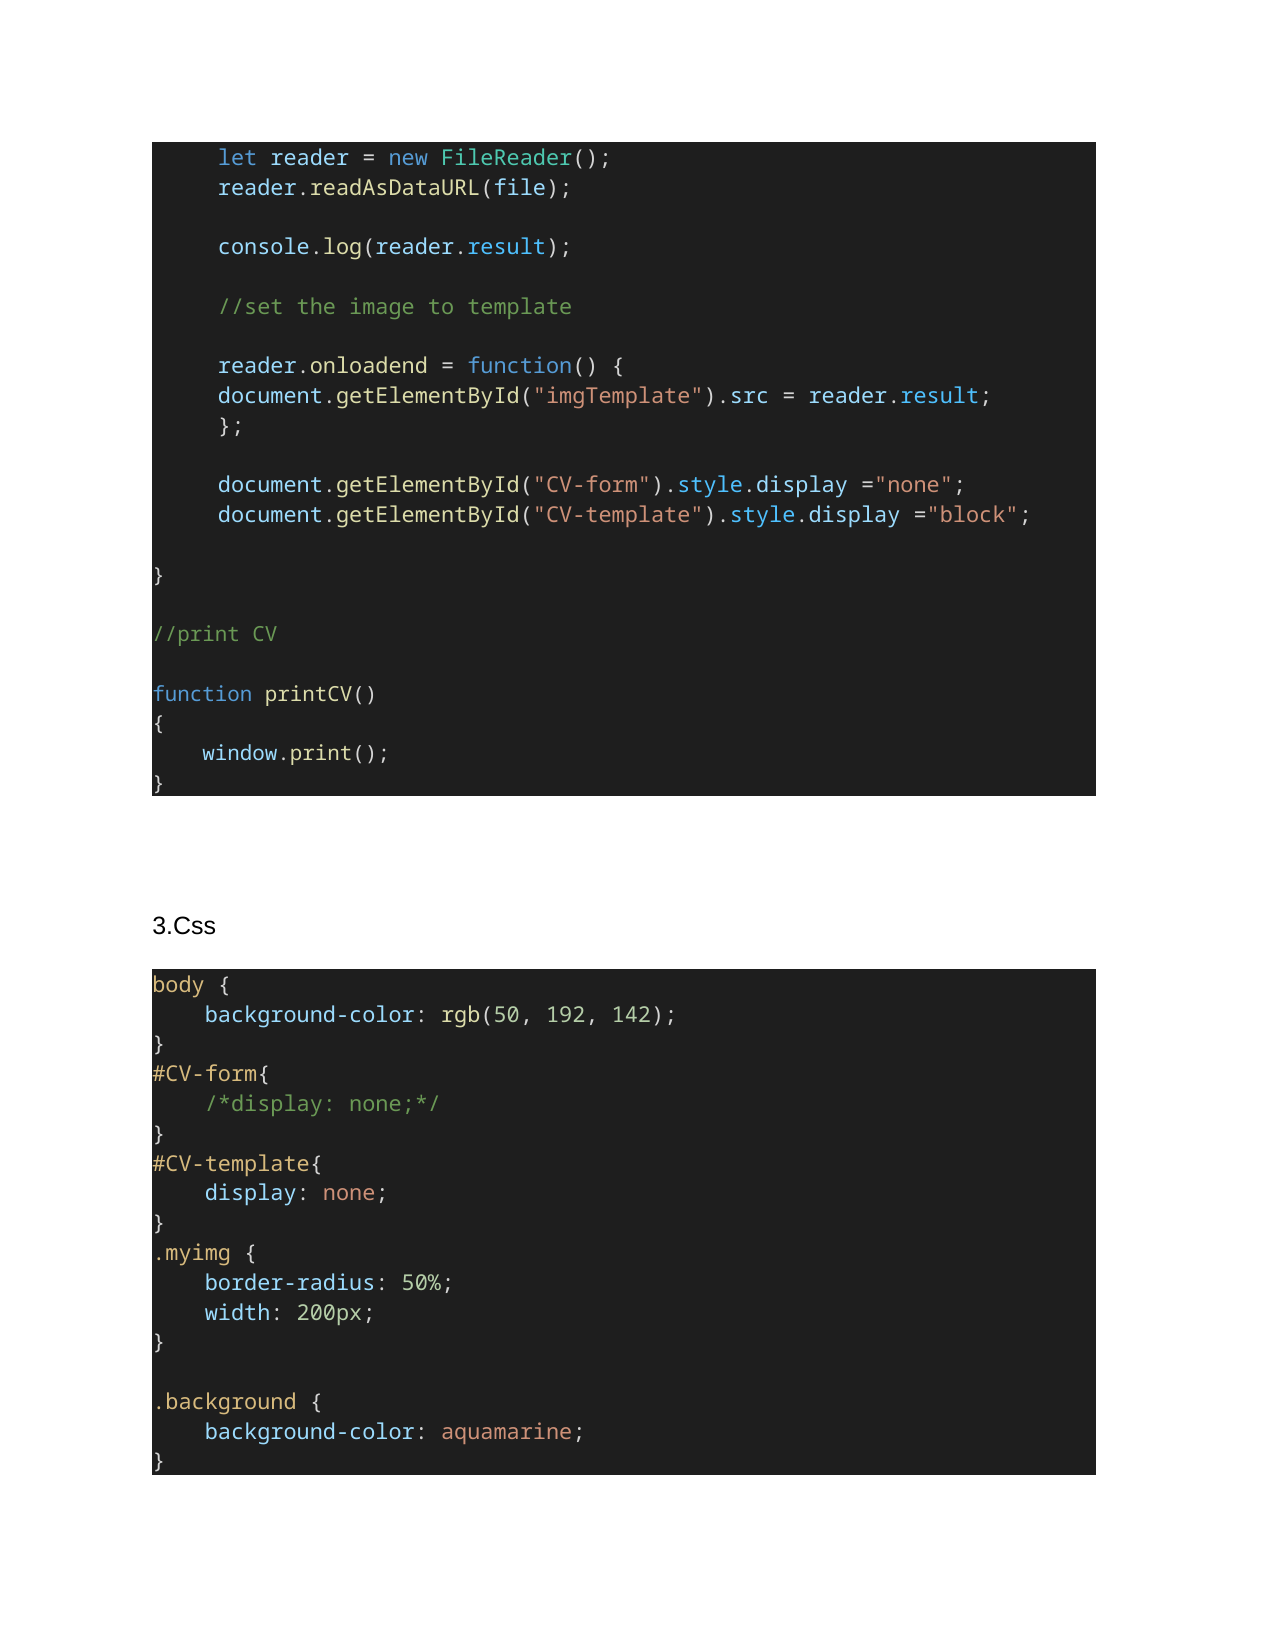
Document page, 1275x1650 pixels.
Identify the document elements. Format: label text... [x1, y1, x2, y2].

text //print CV [152, 618, 1096, 648]
text } [152, 767, 1096, 796]
text } [152, 1326, 1096, 1356]
text } [152, 1207, 1096, 1237]
text display: none; [152, 1177, 1096, 1207]
text reader.onloadend = function() { [152, 350, 1096, 380]
text let reader = new FileReader(); [152, 142, 1096, 171]
text } [152, 1028, 1096, 1058]
text document.getElementById("imgTemplate").src = reader.result; [152, 380, 1096, 410]
text background-color: aquamarine; [152, 1416, 1096, 1445]
text width: 200px; [152, 1296, 1096, 1326]
text 3.Css [152, 911, 1096, 940]
text .background { [152, 1386, 1096, 1416]
text background-color: rgb(50, 192, 142); [152, 998, 1096, 1028]
text function printCV() [152, 677, 1096, 707]
text .myimg { [152, 1237, 1096, 1267]
text document.getElementById("CV-form").style.display ="none"; [152, 469, 1096, 499]
text reader.readAsDataURL(file); [152, 171, 1096, 201]
text window.print(); [152, 737, 1096, 767]
text } [152, 559, 1096, 588]
text document.getElementById("CV-template").style.display ="block"; [152, 499, 1096, 529]
text } [152, 1118, 1096, 1147]
text }; [152, 410, 1096, 439]
text border-radius: 50%; [152, 1267, 1096, 1296]
text { [152, 707, 1096, 737]
text body { [152, 969, 1096, 998]
text //set the image to template [152, 291, 1096, 320]
text console.log(reader.result); [152, 231, 1096, 261]
text #CV-form{ [152, 1058, 1096, 1088]
text #CV-template{ [152, 1147, 1096, 1177]
text /*display: none;*/ [152, 1088, 1096, 1118]
text } [152, 1445, 1096, 1475]
